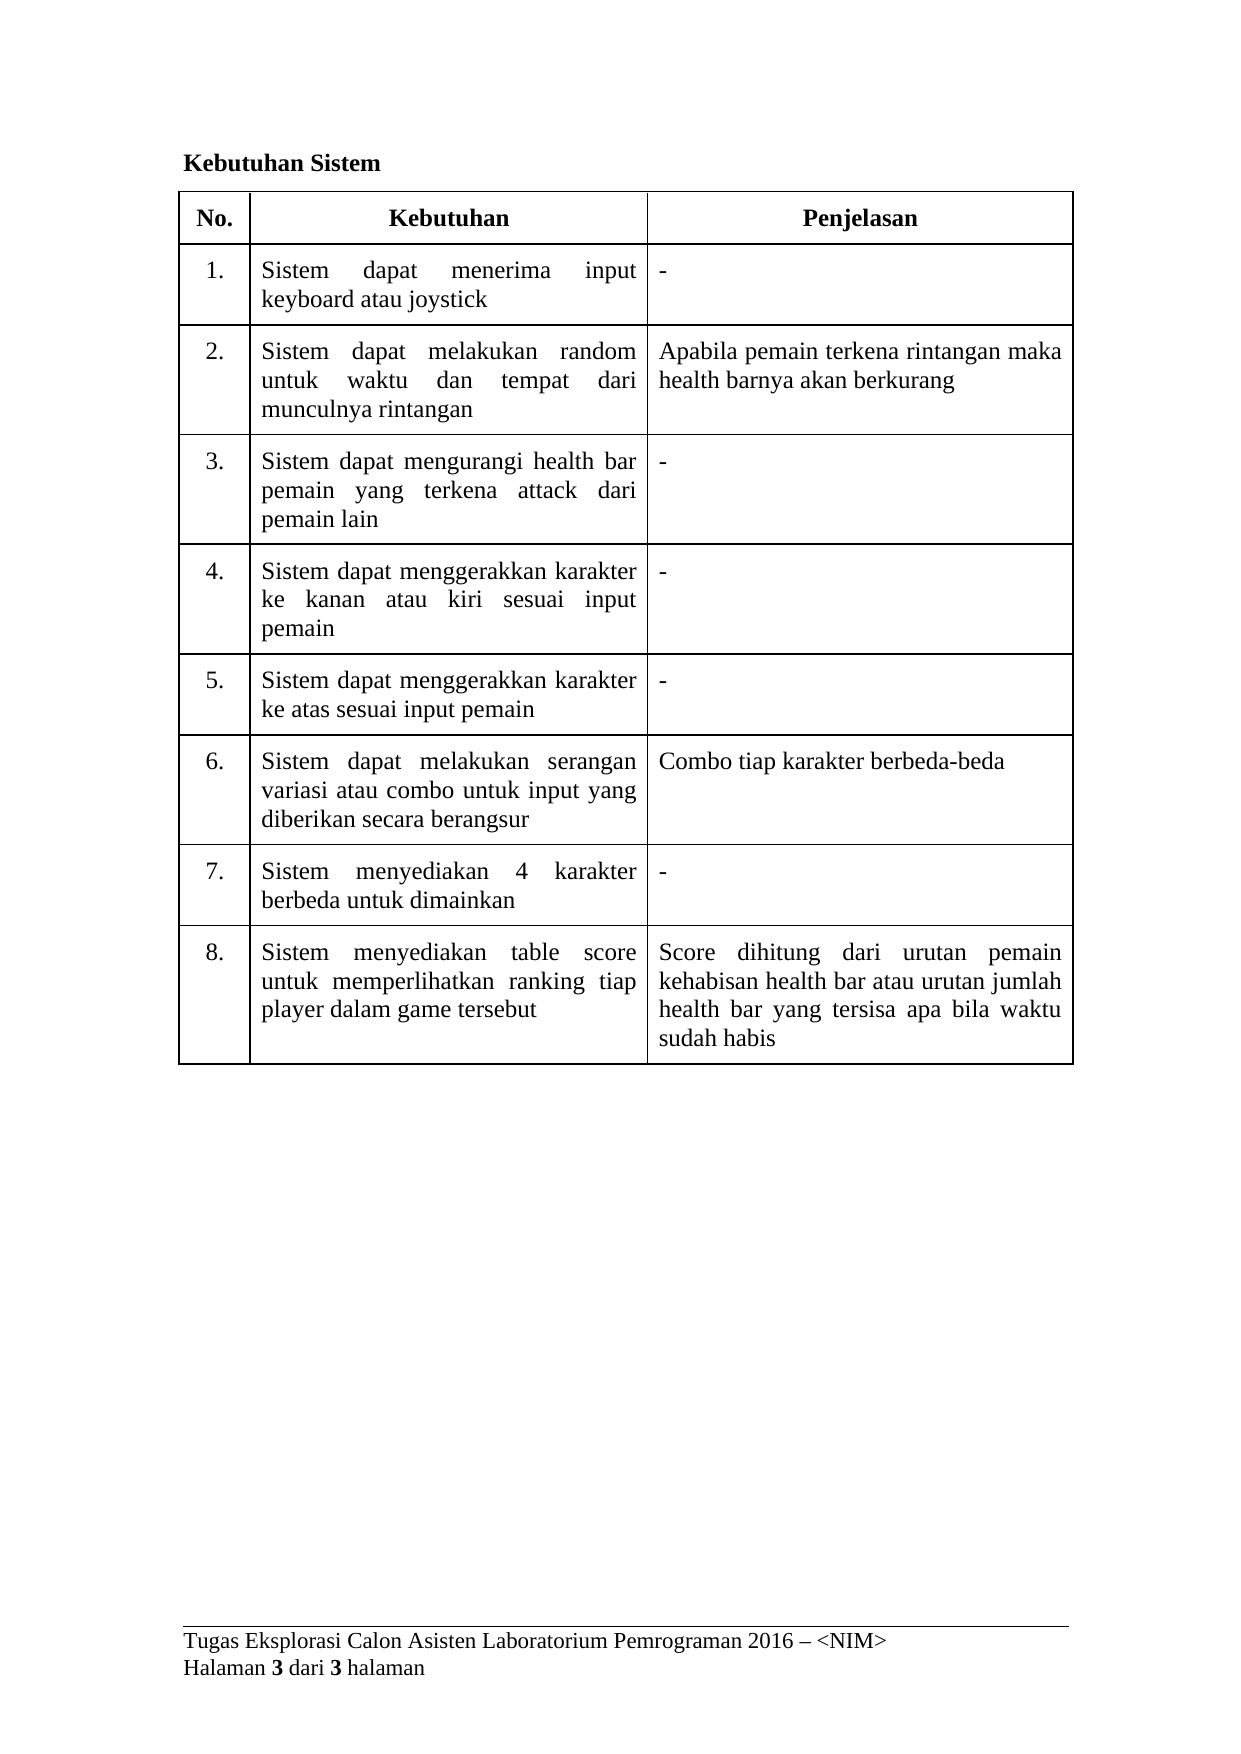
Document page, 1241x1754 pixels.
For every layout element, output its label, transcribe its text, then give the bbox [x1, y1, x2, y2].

table_cell 5. [180, 655, 249, 734]
table_cell Sistem dapat mengurangi health bar pemain yang terkena attack dari pemain lain [251, 435, 647, 543]
table_cell - [648, 655, 1072, 734]
table_cell Combo tiap karakter berbeda-beda [648, 736, 1072, 844]
table_header No. [180, 192, 250, 243]
table_cell Score dihitung dari urutan pemain kehabisan health bar atau urutan jumlah health bar yang tersisa apa bila waktu sudah habis [648, 926, 1072, 1063]
table_cell - [648, 435, 1072, 543]
table_header Penjelasan [648, 192, 1072, 243]
table_header Kebutuhan [251, 192, 647, 243]
table_cell 3. [180, 435, 249, 543]
table_cell 2. [180, 326, 249, 434]
table_cell - [648, 545, 1072, 653]
table_cell 8. [180, 926, 249, 1063]
table_cell Sistem menyediakan 4 karakter berbeda untuk dimainkan [251, 845, 647, 924]
table_cell Sistem dapat menerima input keyboard atau joystick [251, 245, 647, 324]
table_cell Sistem dapat menggerakkan karakter ke kanan atau kiri sesuai input pemain [251, 545, 647, 653]
text Kebutuhan Sistem [183, 148, 1069, 176]
table_cell Sistem menyediakan table score untuk memperlihatkan ranking tiap player dalam game tersebut [251, 926, 647, 1063]
table_cell - [648, 245, 1072, 324]
table_cell - [648, 845, 1072, 924]
table_cell 1. [180, 245, 249, 324]
table_cell 7. [180, 845, 249, 924]
table_cell Sistem dapat melakukan random untuk waktu dan tempat dari munculnya rintangan [251, 326, 647, 434]
table_cell Sistem dapat melakukan serangan variasi atau combo untuk input yang diberikan secara berangsur [251, 736, 647, 844]
table_cell 4. [180, 545, 249, 653]
table_cell Apabila pemain terkena rintangan maka health barnya akan berkurang [648, 326, 1072, 434]
table_cell 6. [180, 736, 249, 844]
table_cell Sistem dapat menggerakkan karakter ke atas sesuai input pemain [251, 655, 647, 734]
